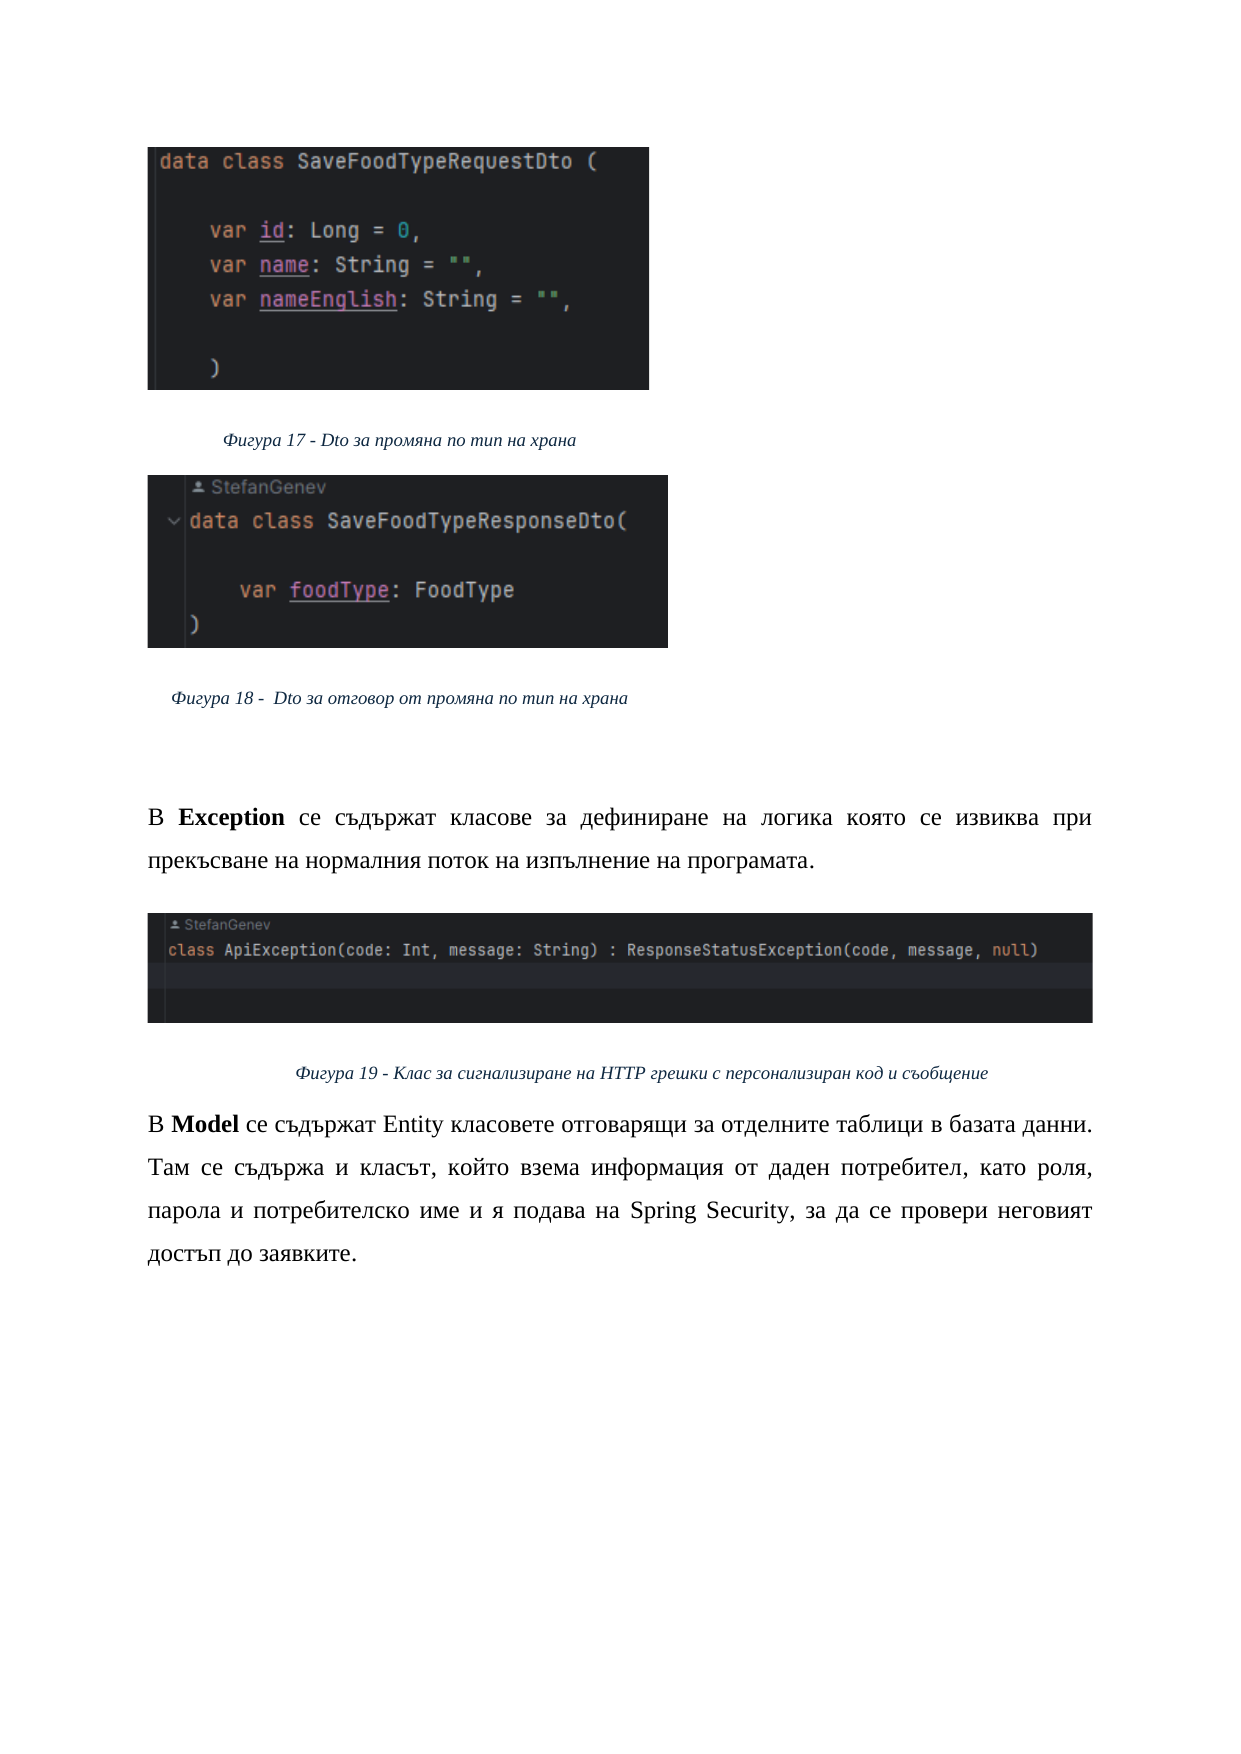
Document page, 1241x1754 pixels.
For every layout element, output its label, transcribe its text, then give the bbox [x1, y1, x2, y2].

picture [147, 475, 668, 648]
text В Model се съдържат Entity класовете отговарящи за отделните таблици в базата данни. Там се съдържа и класът, който взема информация от даден потребител, като роля, парола и потребителско име и я подава на Spring Security, за да се провери неговият достъп до заявките. [148, 1109, 1093, 1267]
text Фигура 17 - Dto за промяна по тип на храна [148, 429, 1093, 451]
text В Exception се съдържат класове за дефиниране на логика която се извиква при прекъсване на нормалния поток на изпълнение на програмата. [148, 802, 1093, 874]
picture [147, 913, 1093, 1023]
picture [147, 147, 650, 390]
text Фигура 18 - Dto за отговор от промяна по тип на храна [148, 687, 1093, 709]
text Фигура 19 - Клас за сигнализиране на HTTP грешки с персонализиран код и съобщение [220, 1062, 1093, 1084]
